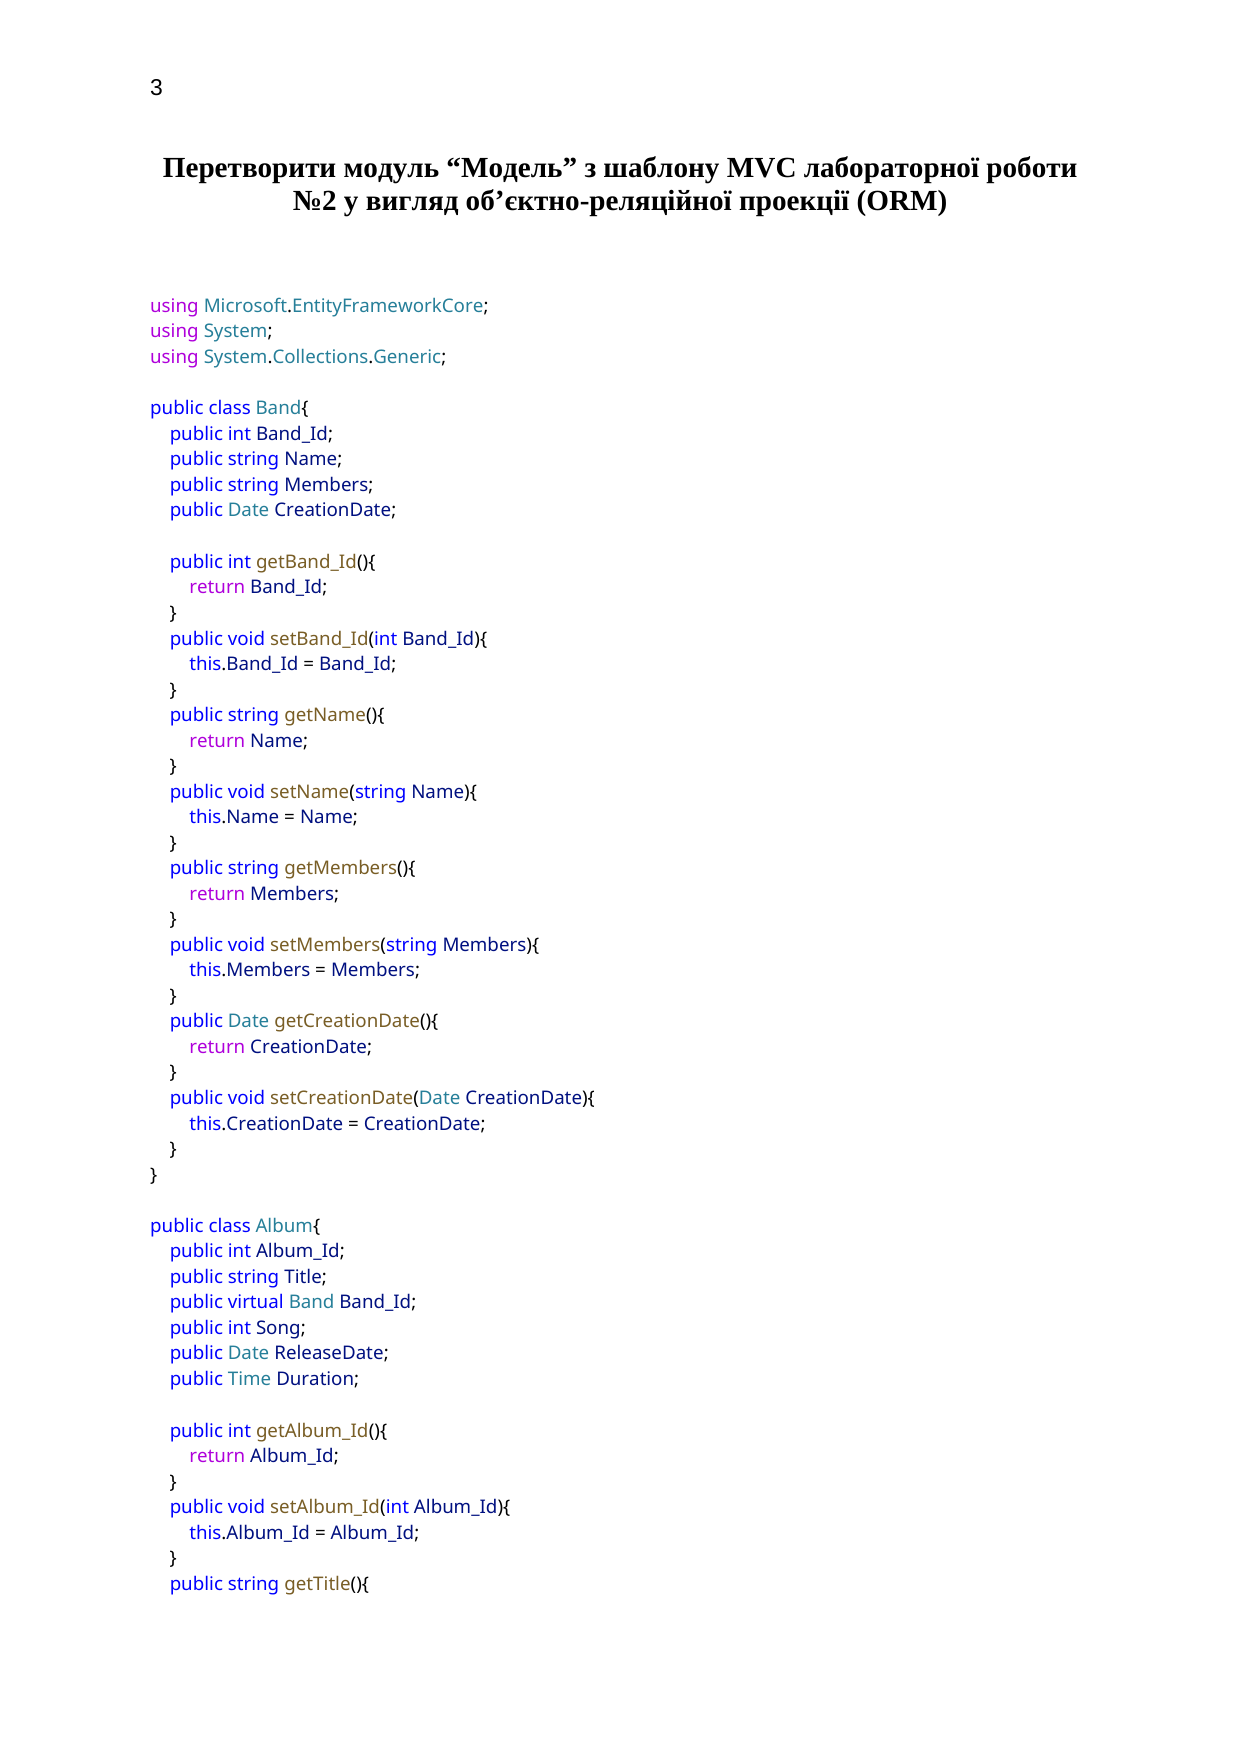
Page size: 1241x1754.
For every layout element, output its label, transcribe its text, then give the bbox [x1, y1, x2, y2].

text public int Song; [150, 1314, 1090, 1339]
text } [150, 906, 1090, 931]
text this.CreationDate = CreationDate; [150, 1110, 1090, 1135]
text public void setCreationDate(Date CreationDate){ [150, 1084, 1090, 1110]
text using Microsoft.EntityFrameworkCore; [150, 292, 1090, 318]
text } [150, 599, 1090, 625]
text return CreationDate; [150, 1033, 1090, 1059]
text this.Members = Members; [150, 957, 1090, 982]
text public string getMembers(){ [150, 854, 1090, 880]
text public void setAlbum_Id(int Album_Id){ [150, 1493, 1090, 1519]
text public class Album{ [150, 1212, 1090, 1237]
text } [150, 1135, 1090, 1161]
text public int getBand_Id(){ [150, 548, 1090, 574]
text public void setName(string Name){ [150, 778, 1090, 803]
text public Time Duration; [150, 1365, 1090, 1391]
text } [150, 982, 1090, 1008]
text } [150, 676, 1090, 701]
text return Name; [150, 727, 1090, 752]
text return Album_Id; [150, 1442, 1090, 1468]
text this.Album_Id = Album_Id; [150, 1519, 1090, 1544]
text public Date getCreationDate(){ [150, 1008, 1090, 1033]
text public Date ReleaseDate; [150, 1339, 1090, 1365]
text public void setMembers(string Members){ [150, 931, 1090, 957]
text public class Band{ [150, 394, 1090, 420]
text public int getAlbum_Id(){ [150, 1417, 1090, 1442]
text return Band_Id; [150, 574, 1090, 599]
text public int Album_Id; [150, 1237, 1090, 1263]
text this.Band_Id = Band_Id; [150, 650, 1090, 676]
text } [150, 1161, 1090, 1186]
text } [150, 1059, 1090, 1084]
text return Members; [150, 880, 1090, 906]
text } [150, 829, 1090, 854]
text public string Title; [150, 1263, 1090, 1288]
text Перетворити модуль “Модель” з шаблону MVC лабораторної роботи №2 у вигляд об’єктно-реляційної проекції (ORM) [150, 150, 1090, 217]
text public string Members; [150, 471, 1090, 496]
text using System.Collections.Generic; [150, 343, 1090, 369]
text } [150, 1468, 1090, 1493]
text } [150, 752, 1090, 778]
text this.Name = Name; [150, 803, 1090, 829]
text } [150, 1544, 1090, 1570]
text public virtual Band Band_Id; [150, 1288, 1090, 1314]
text public Date CreationDate; [150, 496, 1090, 522]
text public void setBand_Id(int Band_Id){ [150, 625, 1090, 650]
text using System; [150, 318, 1090, 343]
text public int Band_Id; [150, 420, 1090, 445]
text public string Name; [150, 445, 1090, 471]
text public string getTitle(){ [150, 1570, 1090, 1596]
text public string getName(){ [150, 701, 1090, 727]
